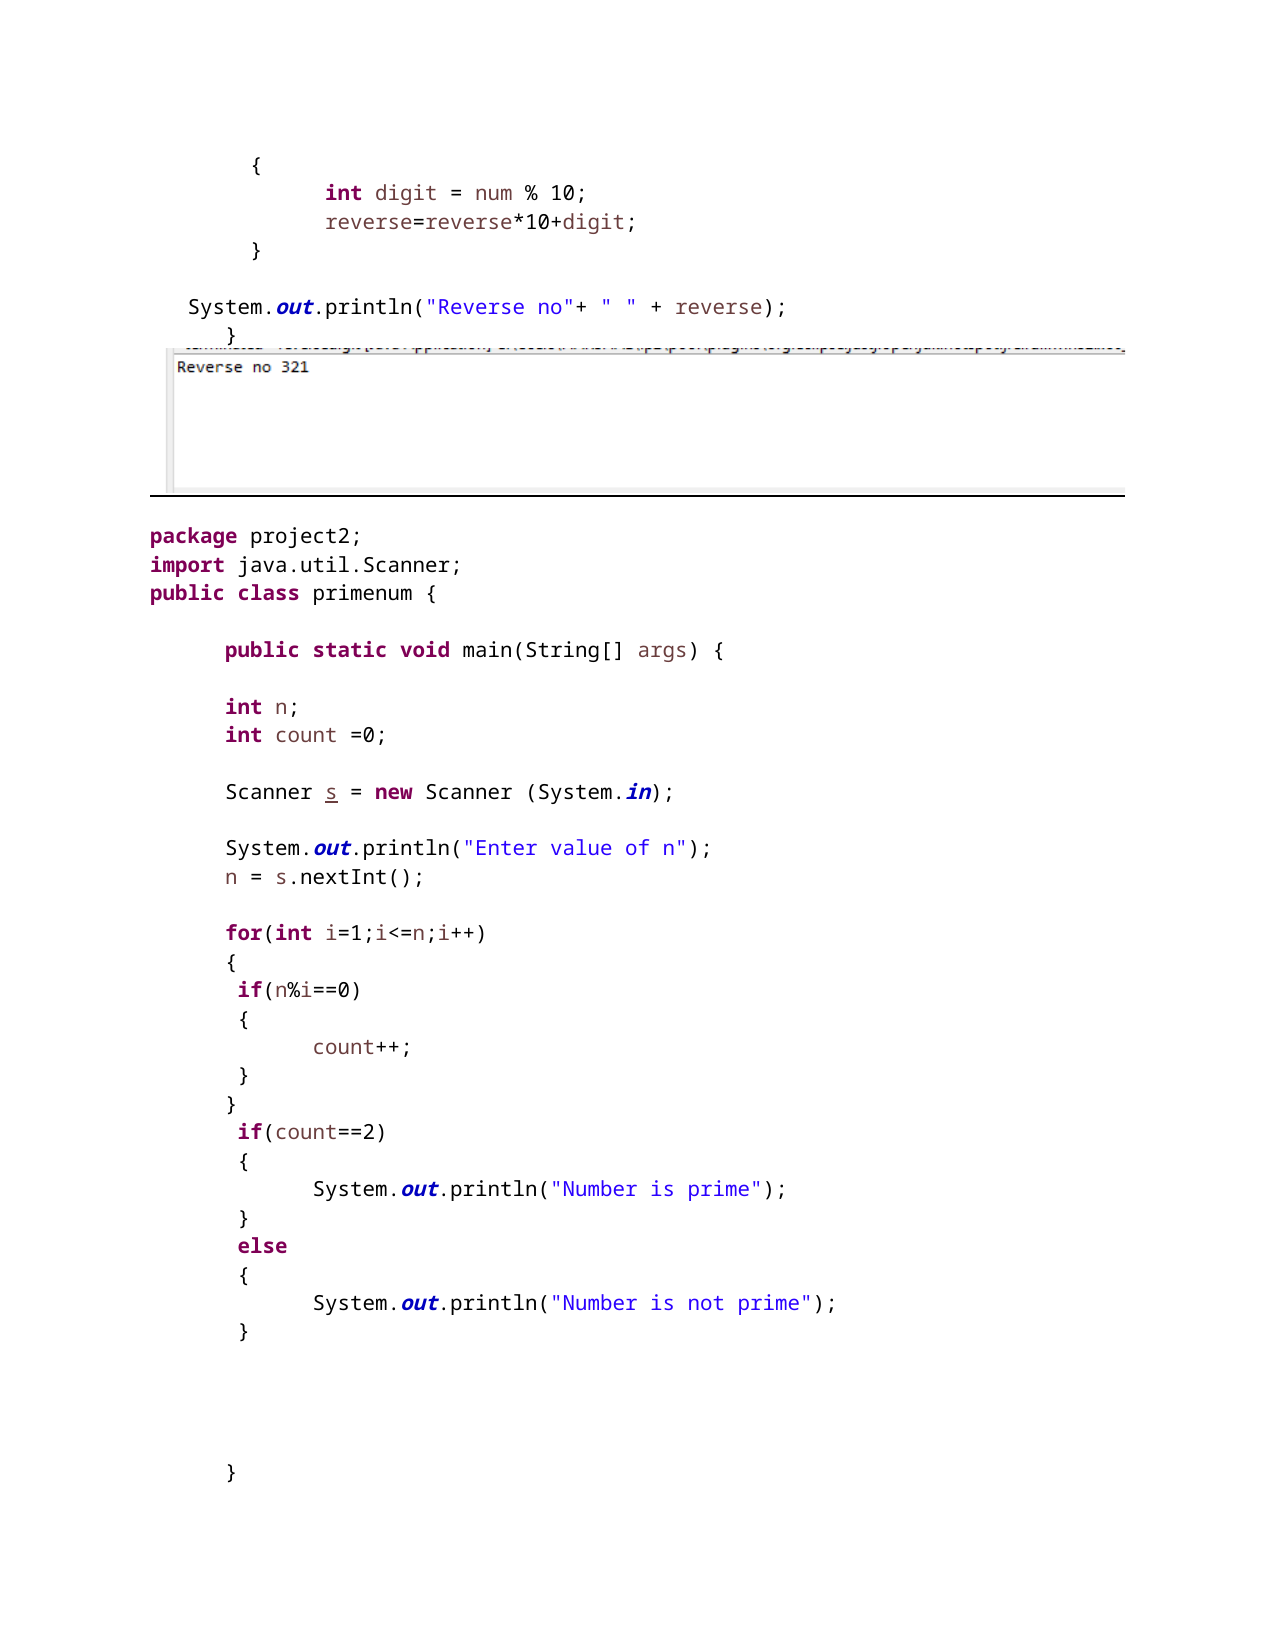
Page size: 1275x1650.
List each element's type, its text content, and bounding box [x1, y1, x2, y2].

text { [150, 150, 1125, 178]
text public class primenum { [150, 578, 1125, 607]
text } [150, 320, 1125, 348]
text import java.util.Scanner; [150, 550, 1125, 578]
text Scanner s = new Scanner (System.in); [150, 777, 1125, 806]
text public static void main(String[] args) { [150, 635, 1125, 664]
text System.out.println("Number is not prime"); [150, 1288, 1125, 1317]
text { [150, 947, 1125, 975]
text } [150, 1061, 1125, 1089]
text } [150, 1089, 1125, 1117]
text } [150, 1457, 1125, 1486]
text if(n%i==0) [150, 975, 1125, 1004]
text reverse=reverse*10+digit; [150, 207, 1125, 235]
text System.out.println("Enter value of n"); [150, 833, 1125, 862]
text int digit = num % 10; [150, 178, 1125, 207]
text for(int i=1;i<=n;i++) [150, 918, 1125, 947]
picture [150, 348, 1125, 493]
text if(count==2) [150, 1117, 1125, 1146]
text } [150, 235, 1125, 264]
text { [150, 1260, 1125, 1288]
text int n; [150, 692, 1125, 721]
text else [150, 1231, 1125, 1260]
text count++; [150, 1032, 1125, 1061]
text System.out.println("Number is prime"); [150, 1174, 1125, 1203]
text { [150, 1004, 1125, 1032]
text System.out.println("Reverse no"+ " " + reverse); [150, 292, 1125, 320]
text } [150, 1203, 1125, 1231]
text n = s.nextInt(); [150, 862, 1125, 890]
text package project2; [150, 522, 1125, 550]
text { [150, 1146, 1125, 1174]
text int count =0; [150, 721, 1125, 749]
text } [150, 1317, 1125, 1345]
